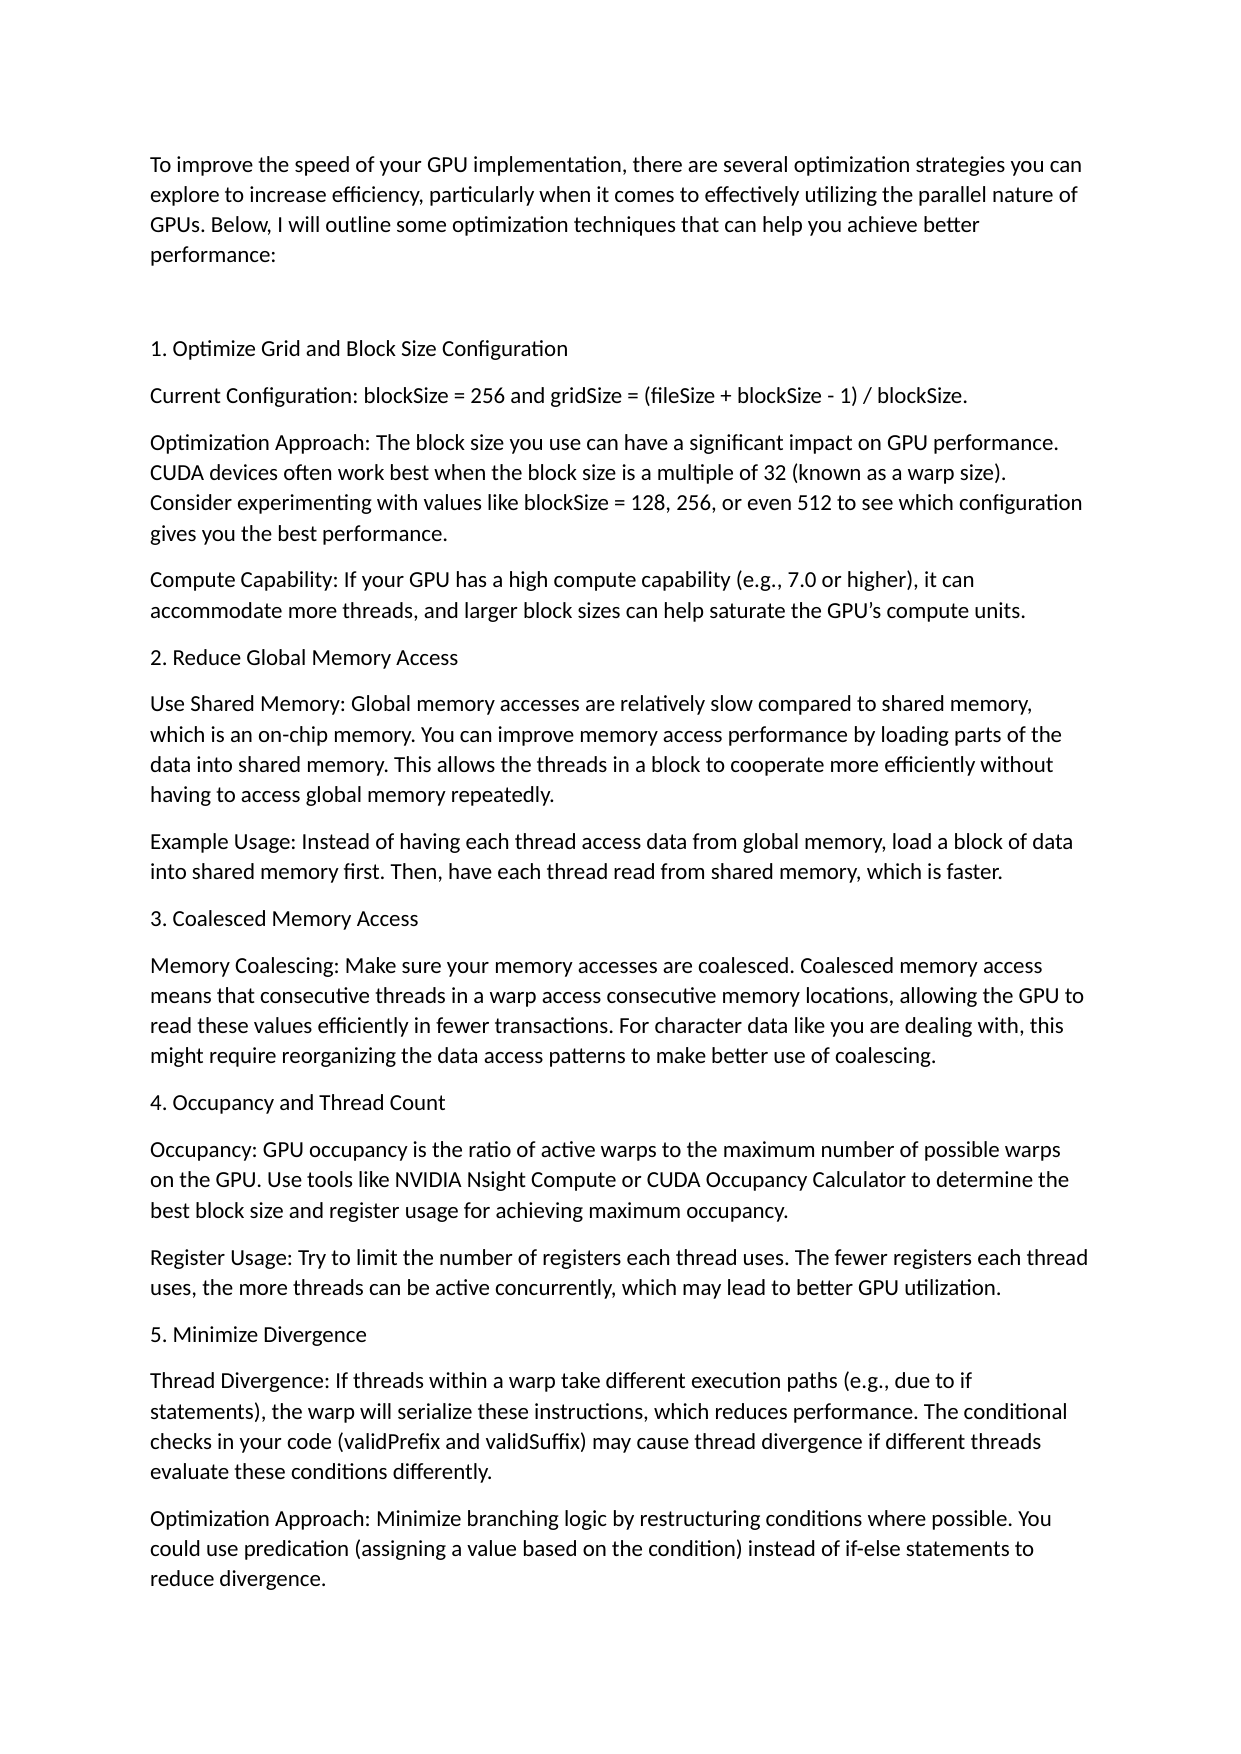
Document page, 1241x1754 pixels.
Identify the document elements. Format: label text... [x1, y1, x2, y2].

text Use Shared Memory: Global memory accesses are relatively slow compared to shared memory, which is an on-chip memory. You can improve memory access performance by loading parts of the data into shared memory. This allows the threads in a block to cooperate more efficiently without having to access global memory repeatedly. [150, 689, 1090, 808]
text Memory Coalescing: Make sure your memory accesses are coalesced. Coalesced memory access means that consecutive threads in a warp access consecutive memory locations, allowing the GPU to read these values efficiently in fewer transactions. For character data like you are dealing with, this might require reorganizing the data access patterns to make better use of coalescing. [150, 951, 1090, 1070]
text Example Usage: Instead of having each thread access data from global memory, load a block of data into shared memory first. Then, have each thread read from shared memory, which is faster. [150, 827, 1090, 885]
text Register Usage: Try to limit the number of registers each thread uses. The fewer registers each thread uses, the more threads can be active concurrently, which may lead to better GPU utilization. [150, 1243, 1090, 1301]
text Occupancy: GPU occupancy is the ratio of active warps to the maximum number of possible warps on the GPU. Use tools like NVIDIA Nsight Compute or CUDA Occupancy Calculator to determine the best block size and register usage for achieving maximum occupancy. [150, 1135, 1090, 1224]
text 3. Coalesced Memory Access [150, 904, 1090, 932]
text 5. Minimize Divergence [150, 1320, 1090, 1348]
text Optimization Approach: Minimize branching logic by restructuring conditions where possible. You could use predication (assigning a value based on the condition) instead of if-else statements to reduce divergence. [150, 1504, 1090, 1593]
text Thread Divergence: If threads within a warp take different execution paths (e.g., due to if statements), the warp will serialize these instructions, which reduces performance. The conditional checks in your code (validPrefix and validSuffix) may cause thread divergence if different threads evaluate these conditions differently. [150, 1367, 1090, 1485]
text Optimization Approach: The block size you use can have a significant impact on GPU performance. CUDA devices often work best when the block size is a multiple of 32 (known as a warp size). Consider experimenting with values like blockSize = 128, 256, or even 512 to see which configuration gives you the best performance. [150, 428, 1090, 547]
text 4. Occupancy and Thread Count [150, 1088, 1090, 1117]
text Compute Capability: If your GPU has a high compute capability (e.g., 7.0 or higher), it can accommodate more threads, and larger block sizes can help saturate the GPU’s compute units. [150, 566, 1090, 624]
text Current Configuration: blockSize = 256 and gridSize = (fileSize + blockSize - 1) / blockSize. [150, 381, 1090, 409]
text To improve the speed of your GPU implementation, there are several optimization strategies you can explore to increase efficiency, particularly when it comes to effectively utilizing the parallel nature of GPUs. Below, I will outline some optimization techniques that can help you achieve better performance: [150, 150, 1090, 269]
text 2. Reduce Global Memory Access [150, 643, 1090, 671]
text 1. Optimize Grid and Block Size Configuration [150, 334, 1090, 362]
